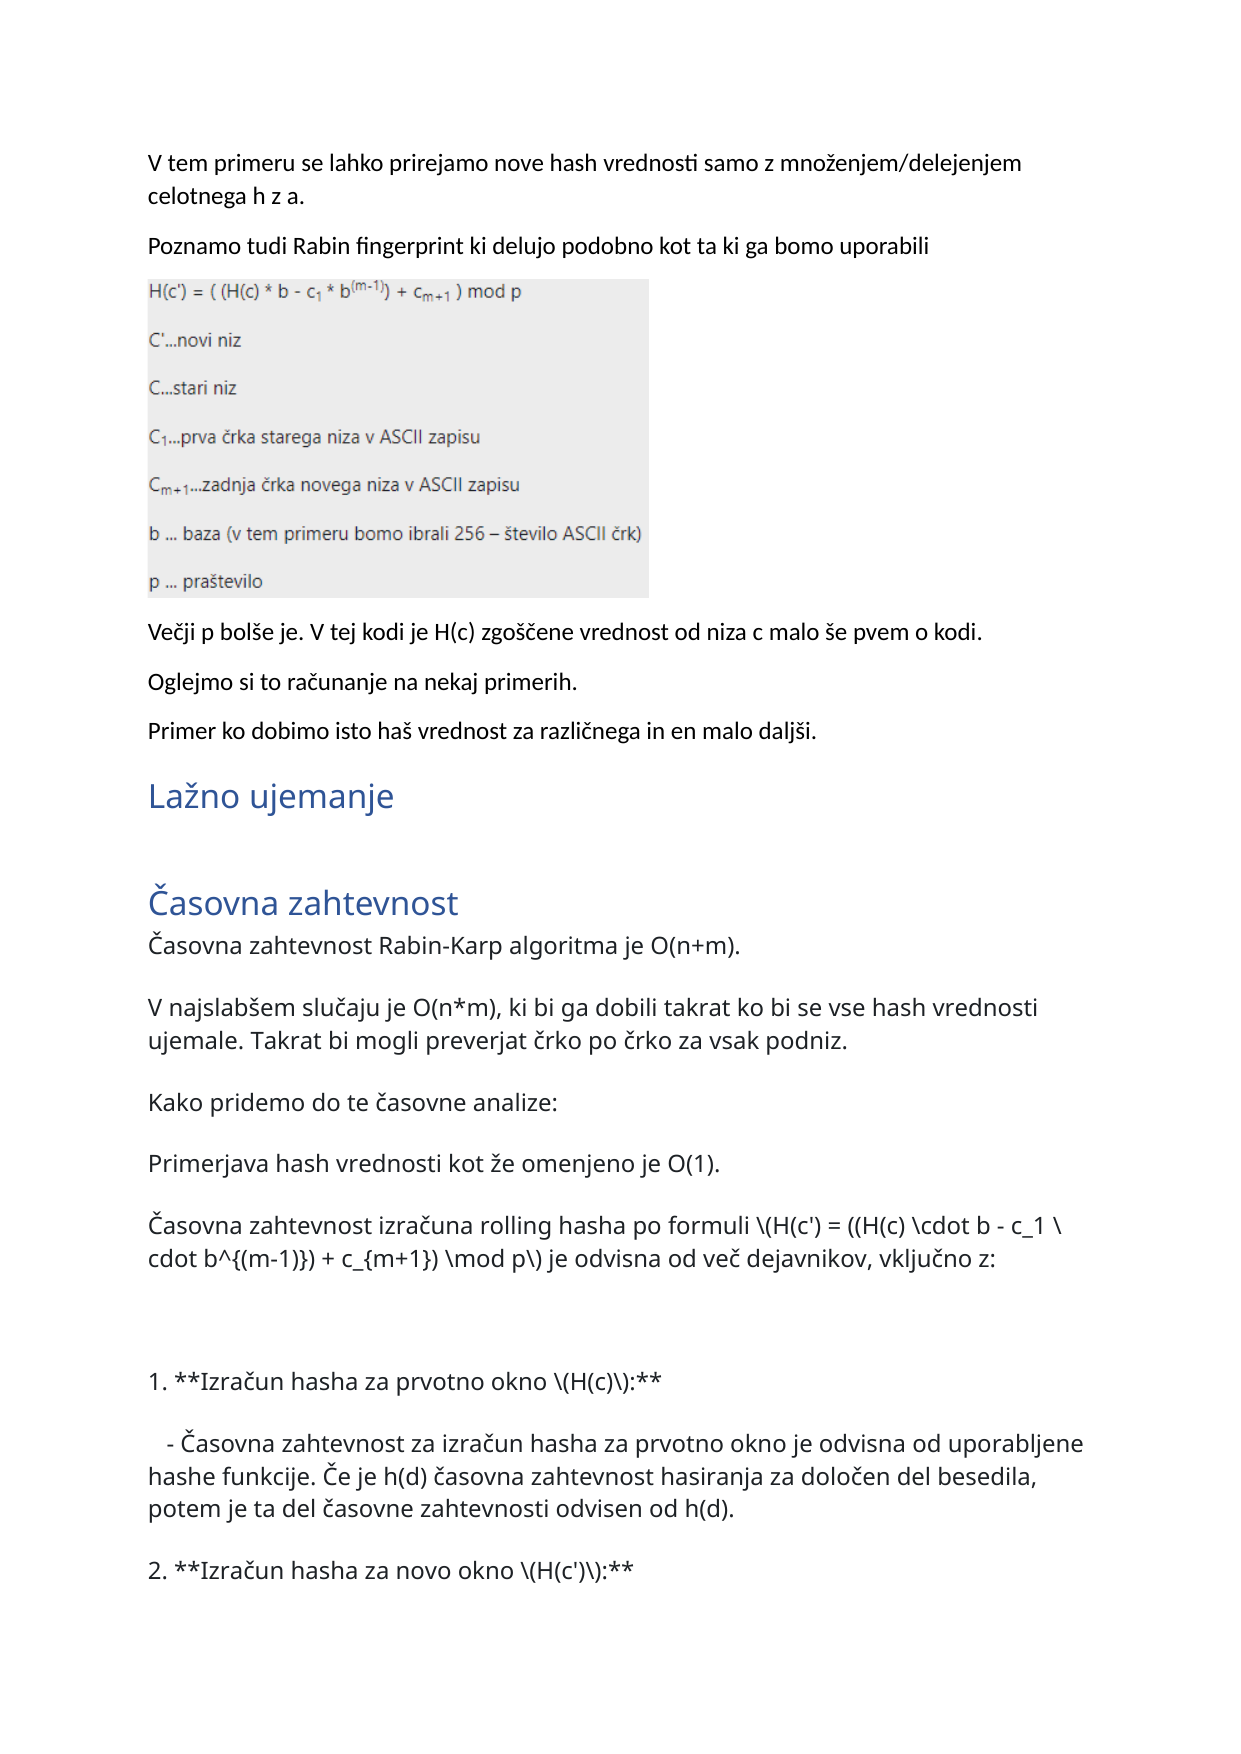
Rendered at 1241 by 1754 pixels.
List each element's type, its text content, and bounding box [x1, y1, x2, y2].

text Časovna zahtevnost Rabin-Karp algoritma je O(n+m). [148, 929, 1093, 962]
subtitle Časovna zahtevnost [148, 880, 1093, 926]
text - Časovna zahtevnost za izračun hasha za prvotno okno je odvisna od uporabljene hashe funkcije. Če je h(d) časovna zahtevnost hasiranja za določen del besedila, potem je ta del časovne zahtevnosti odvisen od h(d). [148, 1427, 1093, 1524]
subtitle Lažno ujemanje [148, 773, 1093, 819]
text 1. **Izračun hasha za prvotno okno \(H(c)\):** [148, 1365, 1093, 1398]
text Kako pridemo do te časovne analize: [148, 1085, 1093, 1118]
text Primerjava hash vrednosti kot že omenjeno je O(1). [148, 1147, 1093, 1180]
text Večji p bolše je. V tej kodi je H(c) zgoščene vrednost od niza c malo še pvem o kodi. [148, 616, 1093, 647]
text V najslabšem slučaju je O(n*m), ki bi ga dobili takrat ko bi se vse hash vrednosti ujemale. Takrat bi mogli preverjat črko po črko za vsak podniz. [148, 991, 1093, 1056]
text Oglejmo si to računanje na nekaj primerih. [148, 666, 1093, 696]
text 2. **Izračun hasha za novo okno \(H(c')\):** [148, 1554, 1093, 1586]
picture [147, 279, 649, 598]
text Primer ko dobimo isto haš vrednost za različnega in en malo daljši. [148, 715, 1093, 746]
text V tem primeru se lahko prirejamo nove hash vrednosti samo z množenjem/delejenjem celotnega h z a. [148, 148, 1093, 211]
text Poznamo tudi Rabin fingerprint ki delujo podobno kot ta ki ga bomo uporabili [148, 230, 1093, 261]
text Časovna zahtevnost izračuna rolling hasha po formuli \(H(c') = ((H(c) \cdot b - c_1 \cdot b^{(m-1)}) + c_{m+1}) \mod p\) je odvisna od več dejavnikov, vključno z: [148, 1209, 1093, 1274]
